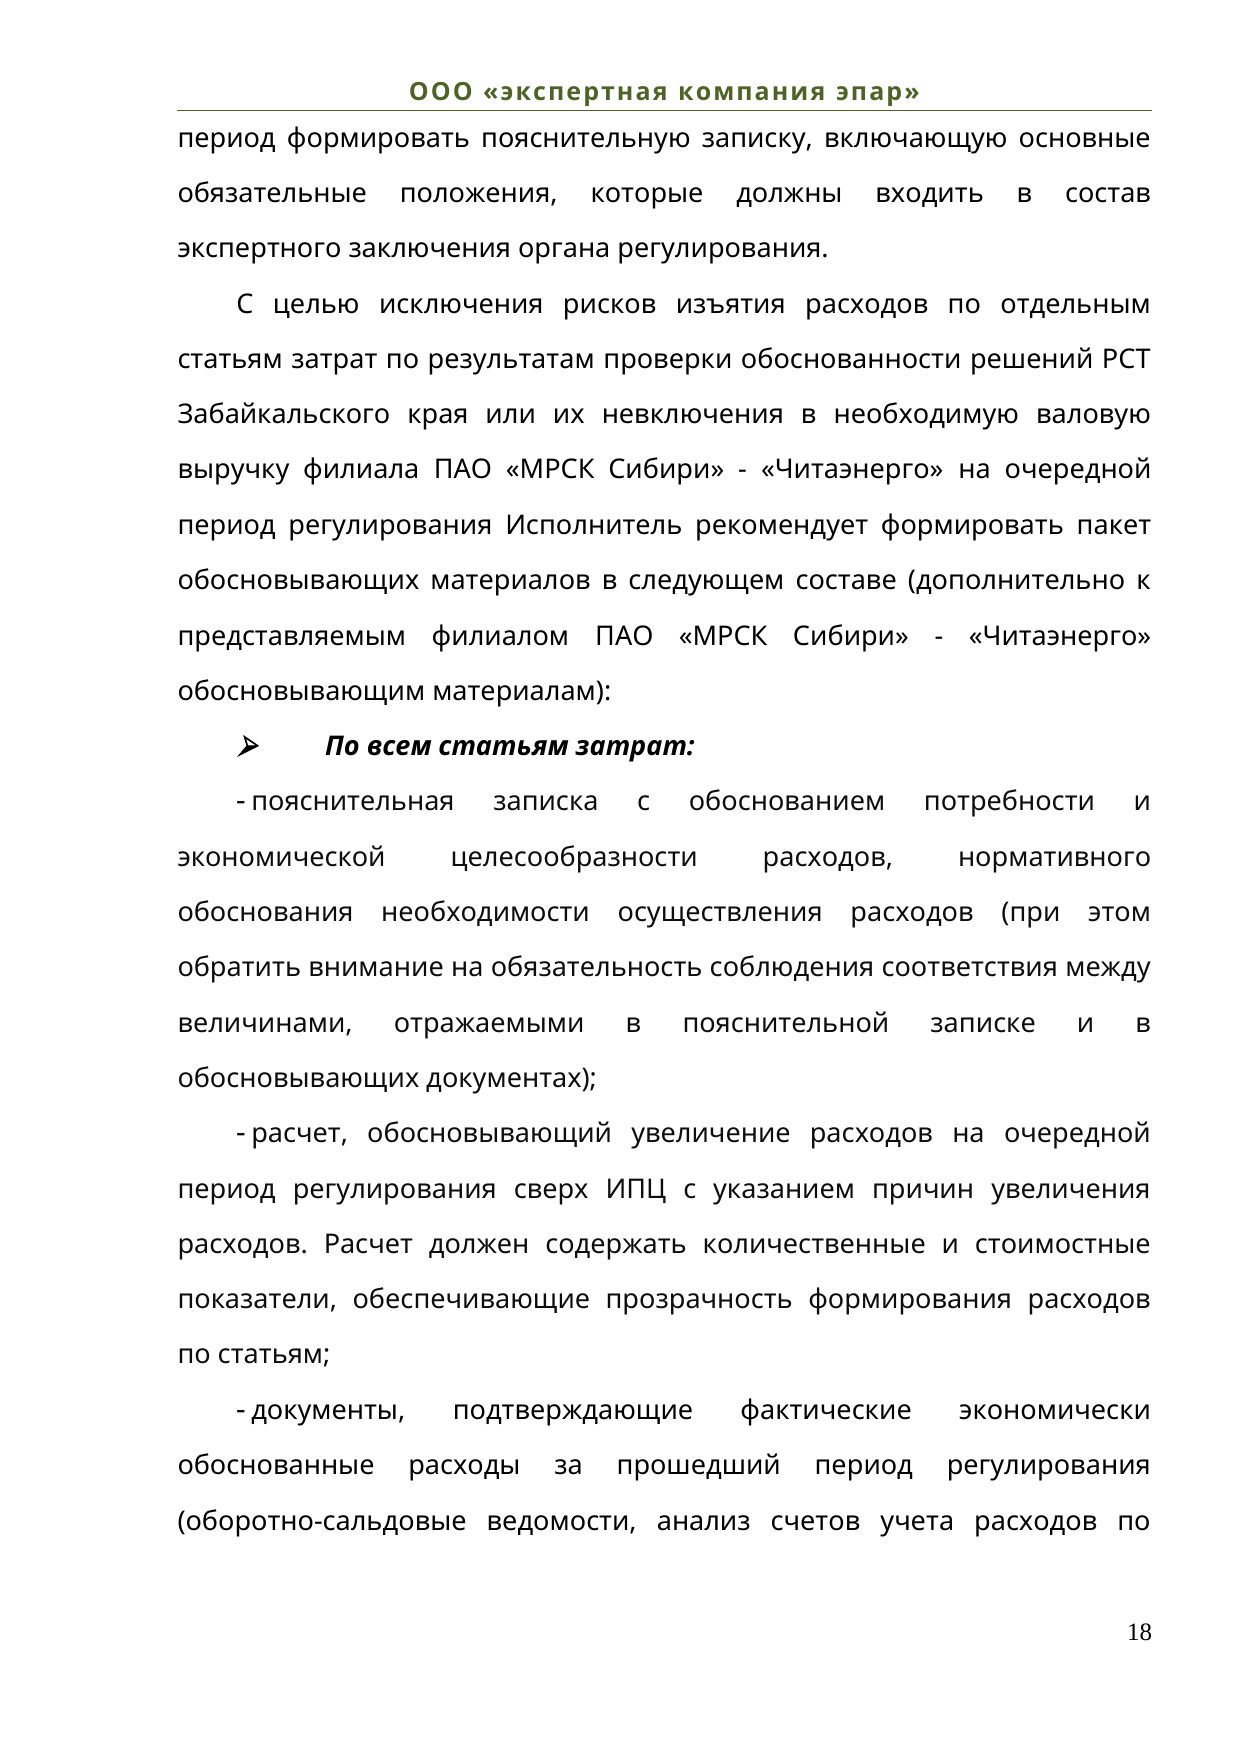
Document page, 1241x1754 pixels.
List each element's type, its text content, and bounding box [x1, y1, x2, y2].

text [177, 118, 1152, 266]
text С целью исключения рисков изъятия расходов по отдельным статьям затрат по результатам проверки обоснованности решений РСТ Забайкальского края или их невключения в необходимую валовую выручку филиала ПАО «МРСК Сибири» - «Читаэнерго» на очередной период регулирования Исполнитель рекомендует формировать пакет обосновывающих материалов в следующем составе (дополнительно к представляемым филиалом ПАО «МРСК Сибири» - «Читаэнерго» обосновывающим материалам): [177, 284, 1152, 708]
list расчет, обосновывающий увеличение расходов на очередной период регулирования сверх ИПЦ с указанием причин увеличения расходов. Расчет должен содержать количественные и стоимостные показатели, обеспечивающие прозрачность формирования расходов по статьям; [177, 1114, 1152, 1372]
list пояснительная записка с обоснованием потребности и экономической целесообразности расходов, нормативного обоснования необходимости осуществления расходов (при этом обратить внимание на обязательность соблюдения соответствия между величинами, отражаемыми в пояснительной записке и в обосновывающих документах); [177, 782, 1152, 1095]
list По всем статьям затрат: [177, 727, 1152, 763]
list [177, 1390, 1152, 1538]
